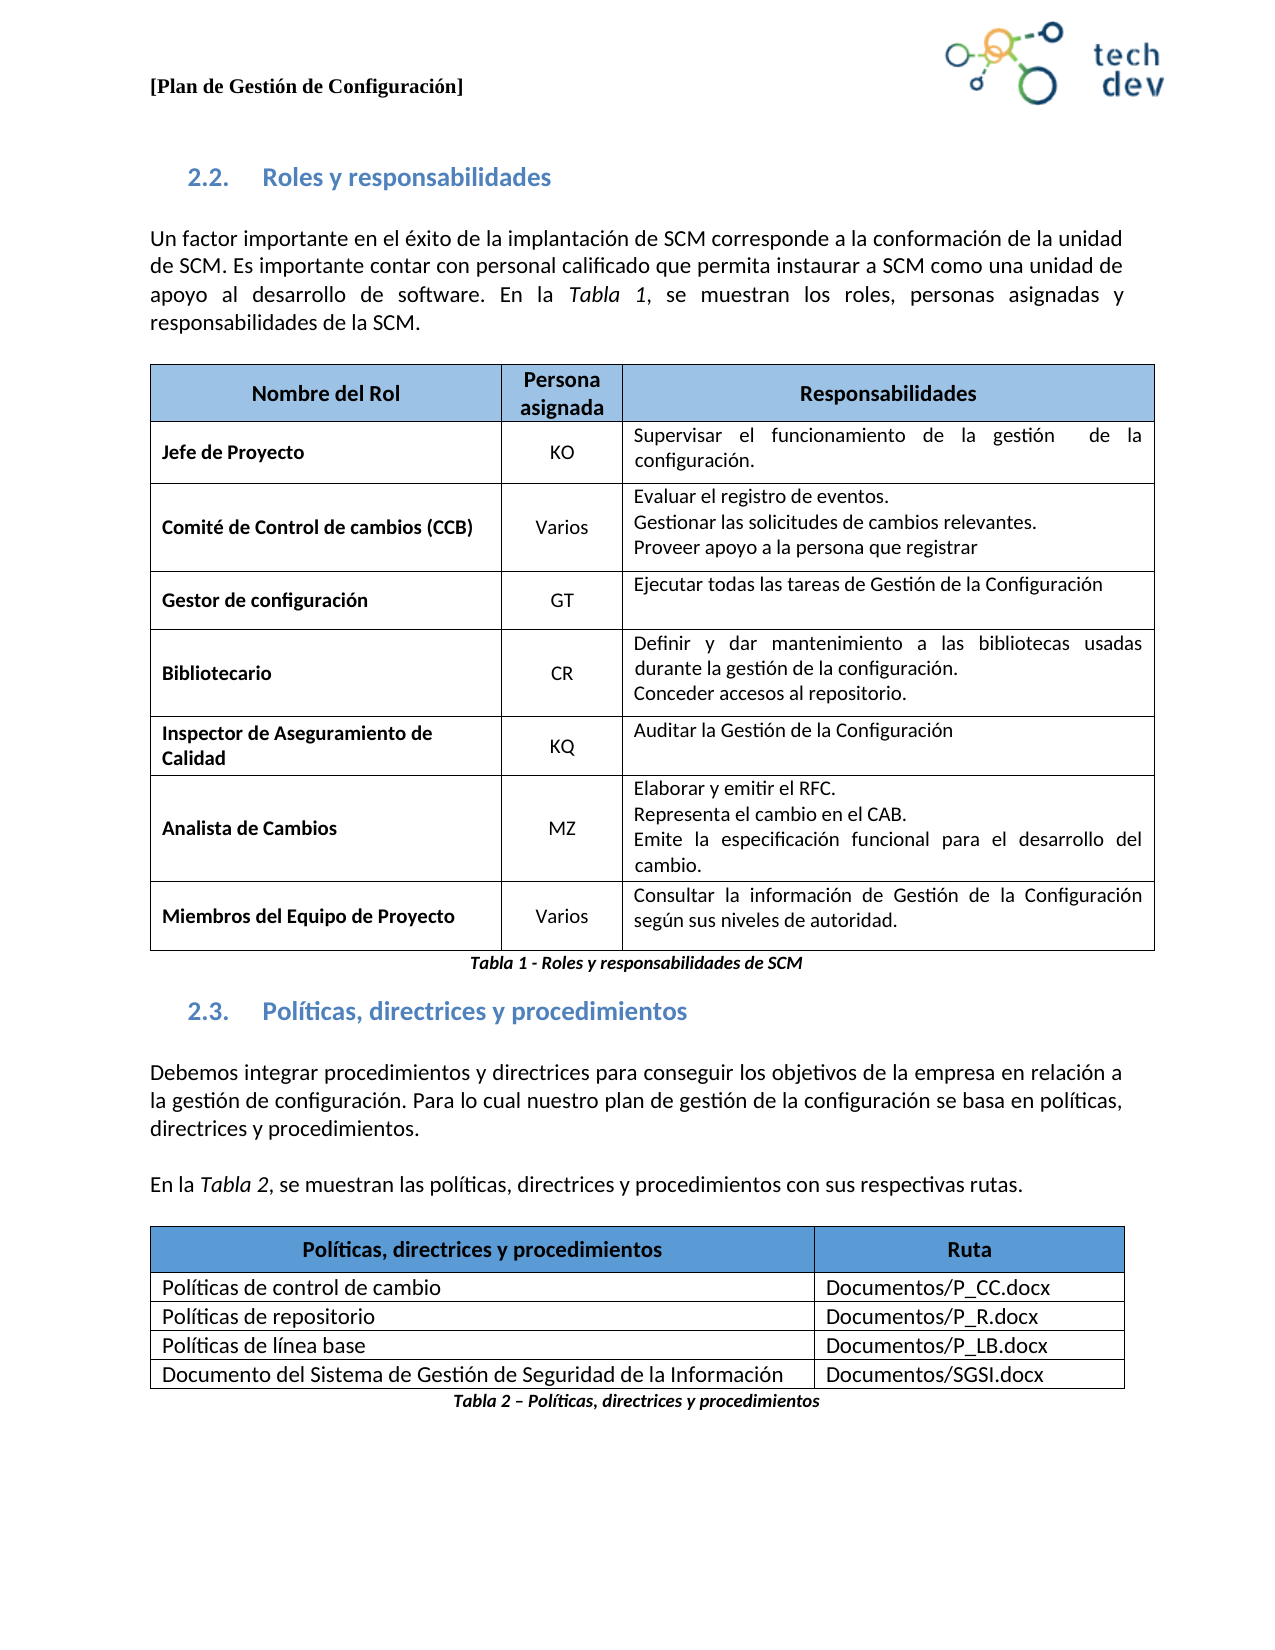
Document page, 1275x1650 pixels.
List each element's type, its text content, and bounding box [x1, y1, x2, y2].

table_cell Políticas de repositorio [151, 1302, 814, 1330]
list Roles y responsabilidades [187, 160, 1125, 193]
text Tabla 2 – Políticas, directrices y procedimientos [150, 1389, 1125, 1412]
table_header Responsabilidades [623, 365, 1154, 421]
table_cell Documentos/P_R.docx [815, 1302, 1124, 1330]
text Un factor importante en el éxito de la implantación de SCM corresponde a la conformación de la unidad de SCM. Es importante contar con personal calificado que permita instaurar a SCM como una unidad de apoyo al desarrollo de software. En la Tabla 1, se muestran los roles, personas asignadas y responsabilidades de la SCM. [150, 224, 1125, 336]
text Debemos integrar procedimientos y directrices para conseguir los objetivos de la empresa en relación a la gestión de configuración. Para lo cual nuestro plan de gestión de la configuración se basa en políticas, directrices y procedimientos. [150, 1058, 1125, 1142]
text Tabla 1 - Roles y responsabilidades de SCM [150, 951, 1125, 974]
table_cell Definir y dar mantenimiento a las bibliotecas usadas durante la gestión de la configuración. Conceder accesos al repositorio. [623, 630, 1154, 716]
table_cell CR [502, 630, 622, 716]
table_cell Documentos/SGSI.docx [815, 1360, 1124, 1388]
table_header Persona asignada [502, 365, 622, 421]
list Políticas, directrices y procedimientos [187, 994, 1125, 1028]
table_cell Inspector de Aseguramiento de Calidad [151, 717, 501, 774]
table_cell Consultar la información de Gestión de la Configuración según sus niveles de autoridad. [623, 882, 1154, 950]
table_cell Documentos/P_CC.docx [815, 1273, 1124, 1301]
table_cell Ejecutar todas las tareas de Gestión de la Configuración [623, 572, 1154, 629]
picture [937, 14, 1186, 110]
table_cell KQ [502, 717, 622, 774]
text En la Tabla 2, se muestran las políticas, directrices y procedimientos con sus respectivas rutas. [150, 1170, 1125, 1198]
table_cell Varios [502, 882, 622, 950]
table_cell MZ [502, 776, 622, 881]
table_cell KO [502, 422, 622, 483]
table_cell Varios [502, 484, 622, 571]
table_header Políticas, directrices y procedimientos [151, 1227, 814, 1272]
table_header Nombre del Rol [151, 365, 501, 421]
table_cell Políticas de línea base [151, 1331, 814, 1359]
table_cell Documentos/P_LB.docx [815, 1331, 1124, 1359]
table_cell Políticas de control de cambio [151, 1273, 814, 1301]
table_cell GT [502, 572, 622, 629]
table_header Ruta [815, 1227, 1124, 1272]
table_cell Auditar la Gestión de la Configuración [623, 717, 1154, 774]
table_cell Documento del Sistema de Gestión de Seguridad de la Información [151, 1360, 814, 1388]
table_cell Supervisar el funcionamiento de la gestión de la configuración. [623, 422, 1154, 483]
table_cell Evaluar el registro de eventos. Gestionar las solicitudes de cambios relevantes. Proveer apoyo a la persona que registrar [623, 484, 1154, 571]
table_cell Jefe de Proyecto [151, 422, 501, 483]
table_cell Comité de Control de cambios (CCB) [151, 484, 501, 571]
table_cell Elaborar y emitir el RFC. Representa el cambio en el CAB. Emite la especificación funcional para el desarrollo del cambio. [623, 776, 1154, 881]
table_cell Bibliotecario [151, 630, 501, 716]
table_cell Analista de Cambios [151, 776, 501, 881]
table_cell Gestor de configuración [151, 572, 501, 629]
table_cell Miembros del Equipo de Proyecto [151, 882, 501, 950]
